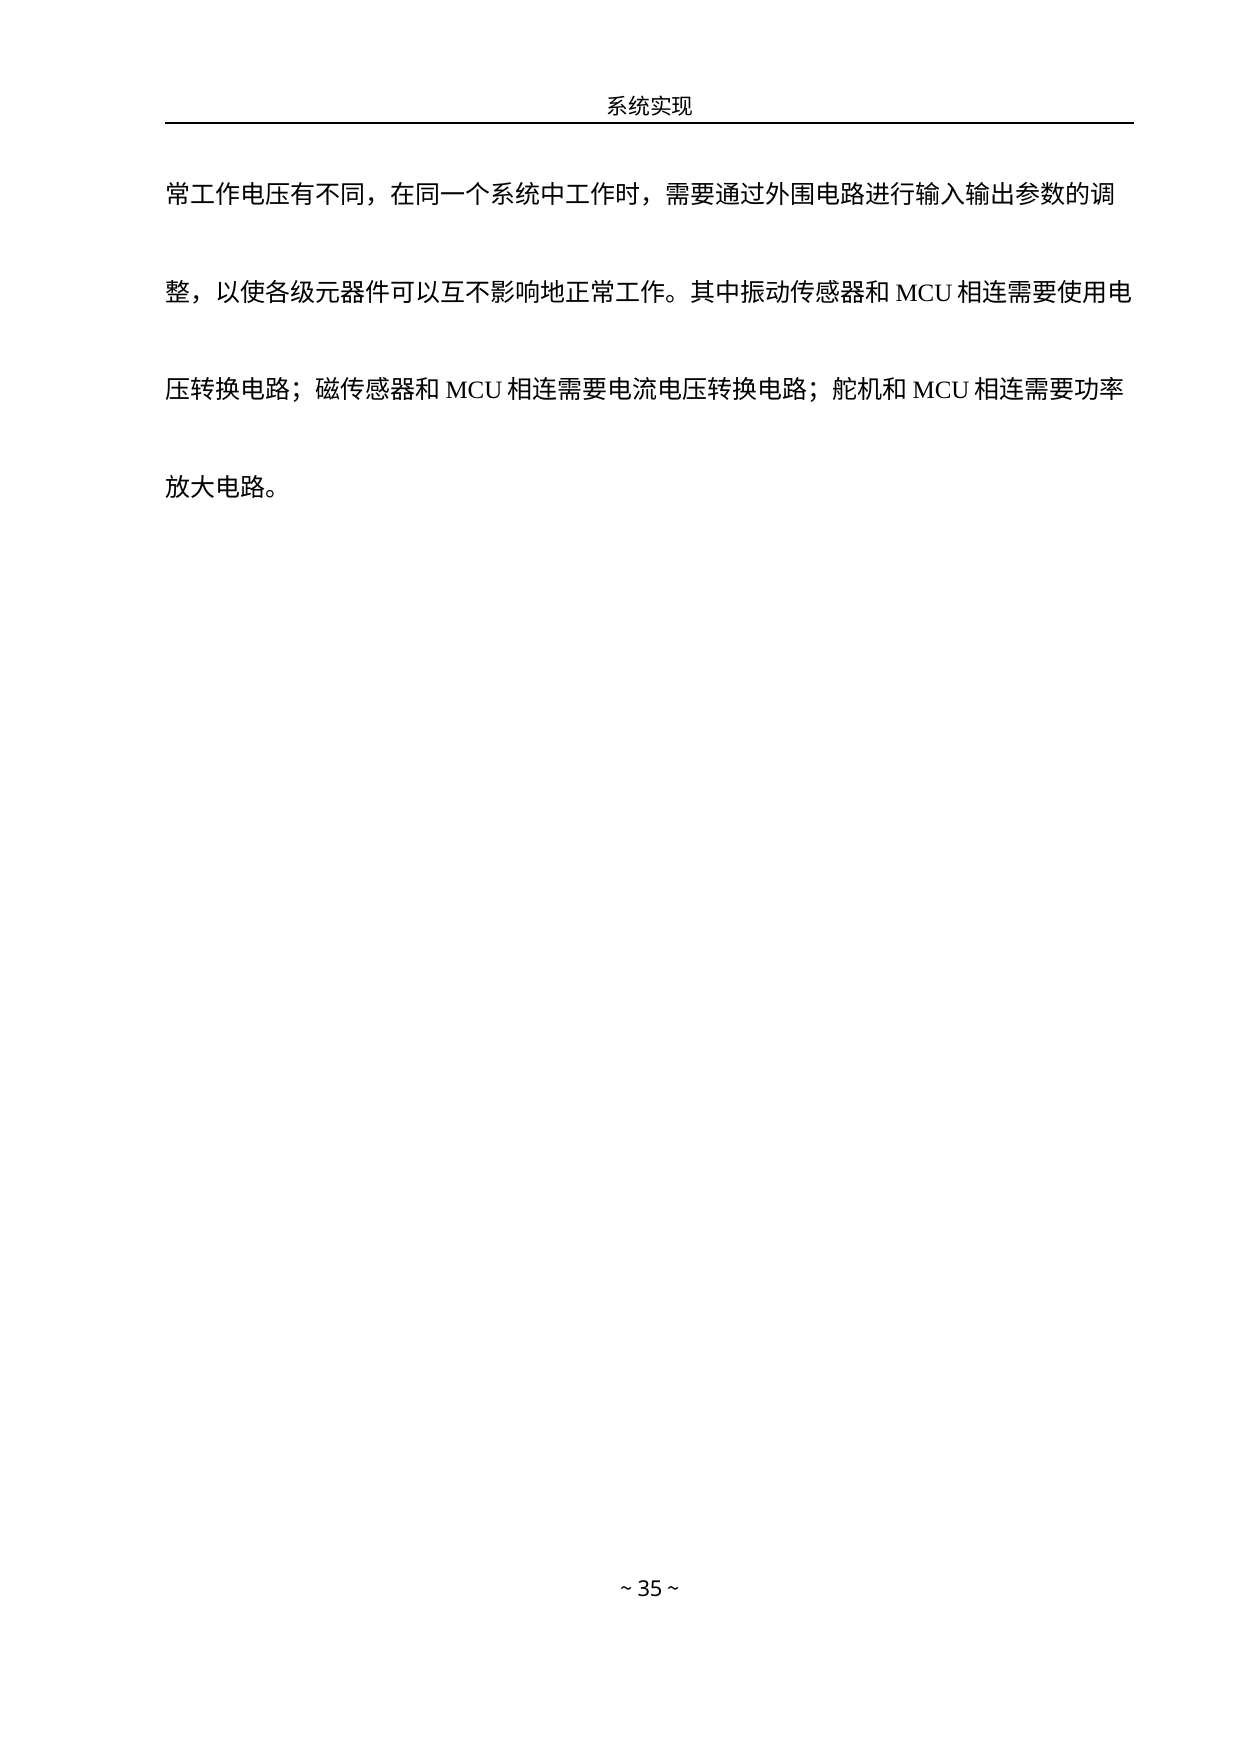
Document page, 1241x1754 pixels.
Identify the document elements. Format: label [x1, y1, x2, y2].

text [165, 160, 1134, 518]
